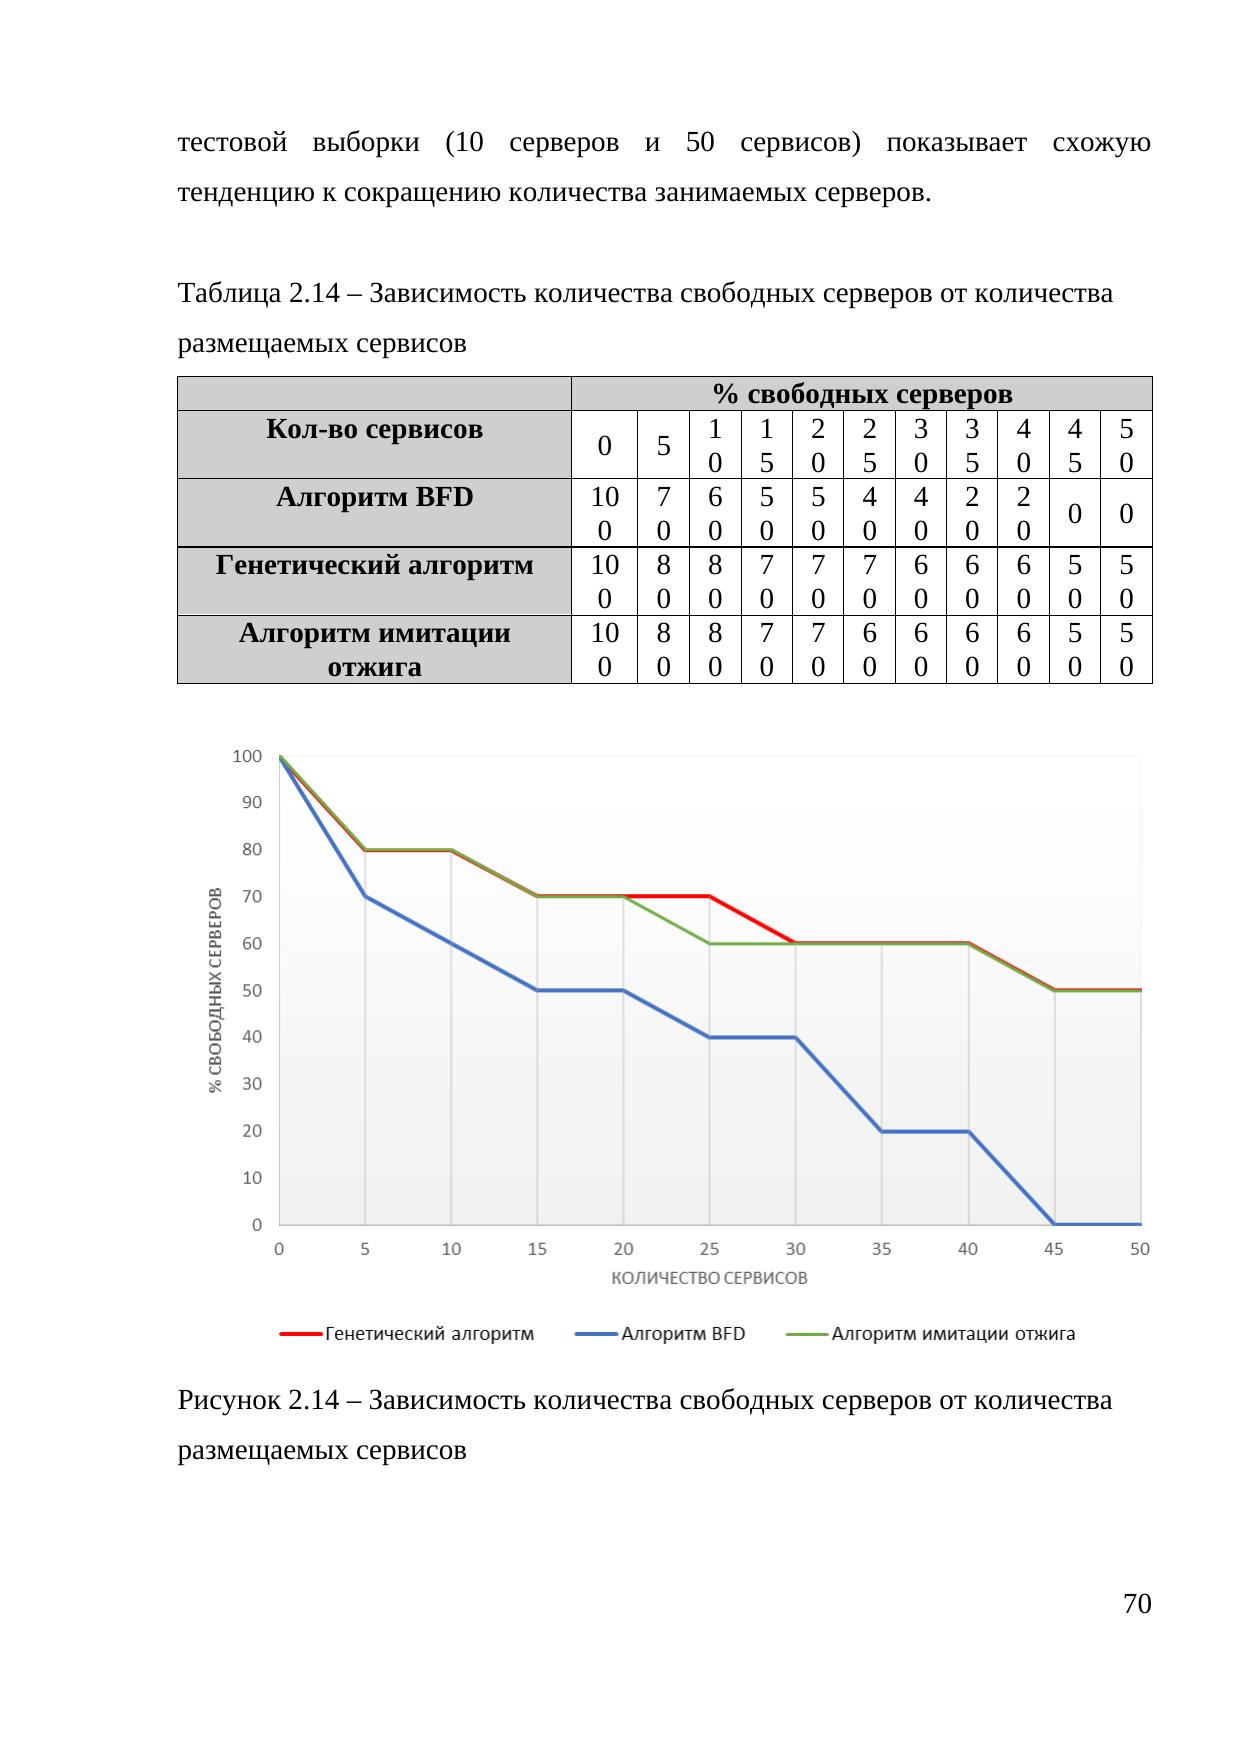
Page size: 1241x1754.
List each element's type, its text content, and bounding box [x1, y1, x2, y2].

table_cell 50 [1101, 548, 1152, 614]
table_cell 60 [690, 479, 741, 546]
table_cell 40 [998, 411, 1049, 478]
table_cell Алгоритм имитации отжига [178, 616, 571, 683]
table_cell 60 [896, 548, 946, 614]
table_cell 70 [742, 548, 792, 614]
table_cell 80 [638, 616, 689, 683]
table_cell 70 [844, 548, 895, 614]
table_cell 20 [793, 411, 843, 478]
table_cell 50 [1101, 411, 1152, 478]
table_cell 35 [947, 411, 997, 478]
table_cell 70 [793, 616, 843, 683]
table_cell 60 [844, 616, 895, 683]
table_header % свободных серверов [572, 377, 1152, 410]
table_cell 40 [896, 479, 946, 546]
table_cell 60 [998, 616, 1049, 683]
table_cell 15 [742, 411, 792, 478]
table_cell Генетический алгоритм [178, 548, 571, 614]
table_cell 100 [572, 479, 637, 546]
table_cell 25 [844, 411, 895, 478]
table_cell 50 [742, 479, 792, 546]
table_cell 0 [1050, 479, 1100, 546]
table_cell 0 [1101, 479, 1152, 546]
table_header [178, 377, 571, 410]
table_cell 70 [638, 479, 689, 546]
table_cell 80 [690, 548, 741, 614]
table_cell 80 [690, 616, 741, 683]
text Рисунок 2.14 – Зависимость количества свободных серверов от количества размещаемых сервисов [177, 1382, 1152, 1466]
table_cell Алгоритм BFD [178, 479, 571, 546]
table_cell 20 [947, 479, 997, 546]
table_cell 20 [998, 479, 1049, 546]
table_cell 100 [572, 616, 637, 683]
text Таблица 2.14 – Зависимость количества свободных серверов от количества размещаемых сервисов [177, 275, 1152, 359]
table_cell 50 [1101, 616, 1152, 683]
table_cell 50 [1050, 616, 1100, 683]
table_cell 60 [947, 548, 997, 614]
table_cell 30 [896, 411, 946, 478]
table_cell 60 [947, 616, 997, 683]
table_cell 60 [998, 548, 1049, 614]
table_cell 0 [572, 411, 637, 478]
table_cell 100 [572, 548, 637, 614]
table_cell 70 [793, 548, 843, 614]
table_cell 5 [638, 411, 689, 478]
table_cell Кол-во сервисов [178, 411, 571, 478]
table_cell 50 [793, 479, 843, 546]
table_cell 60 [896, 616, 946, 683]
table_cell 80 [638, 548, 689, 614]
table_cell 10 [690, 411, 741, 478]
picture [177, 733, 1173, 1365]
table_cell 70 [742, 616, 792, 683]
table_cell 45 [1050, 411, 1100, 478]
table_cell 40 [844, 479, 895, 546]
table_cell 50 [1050, 548, 1100, 614]
